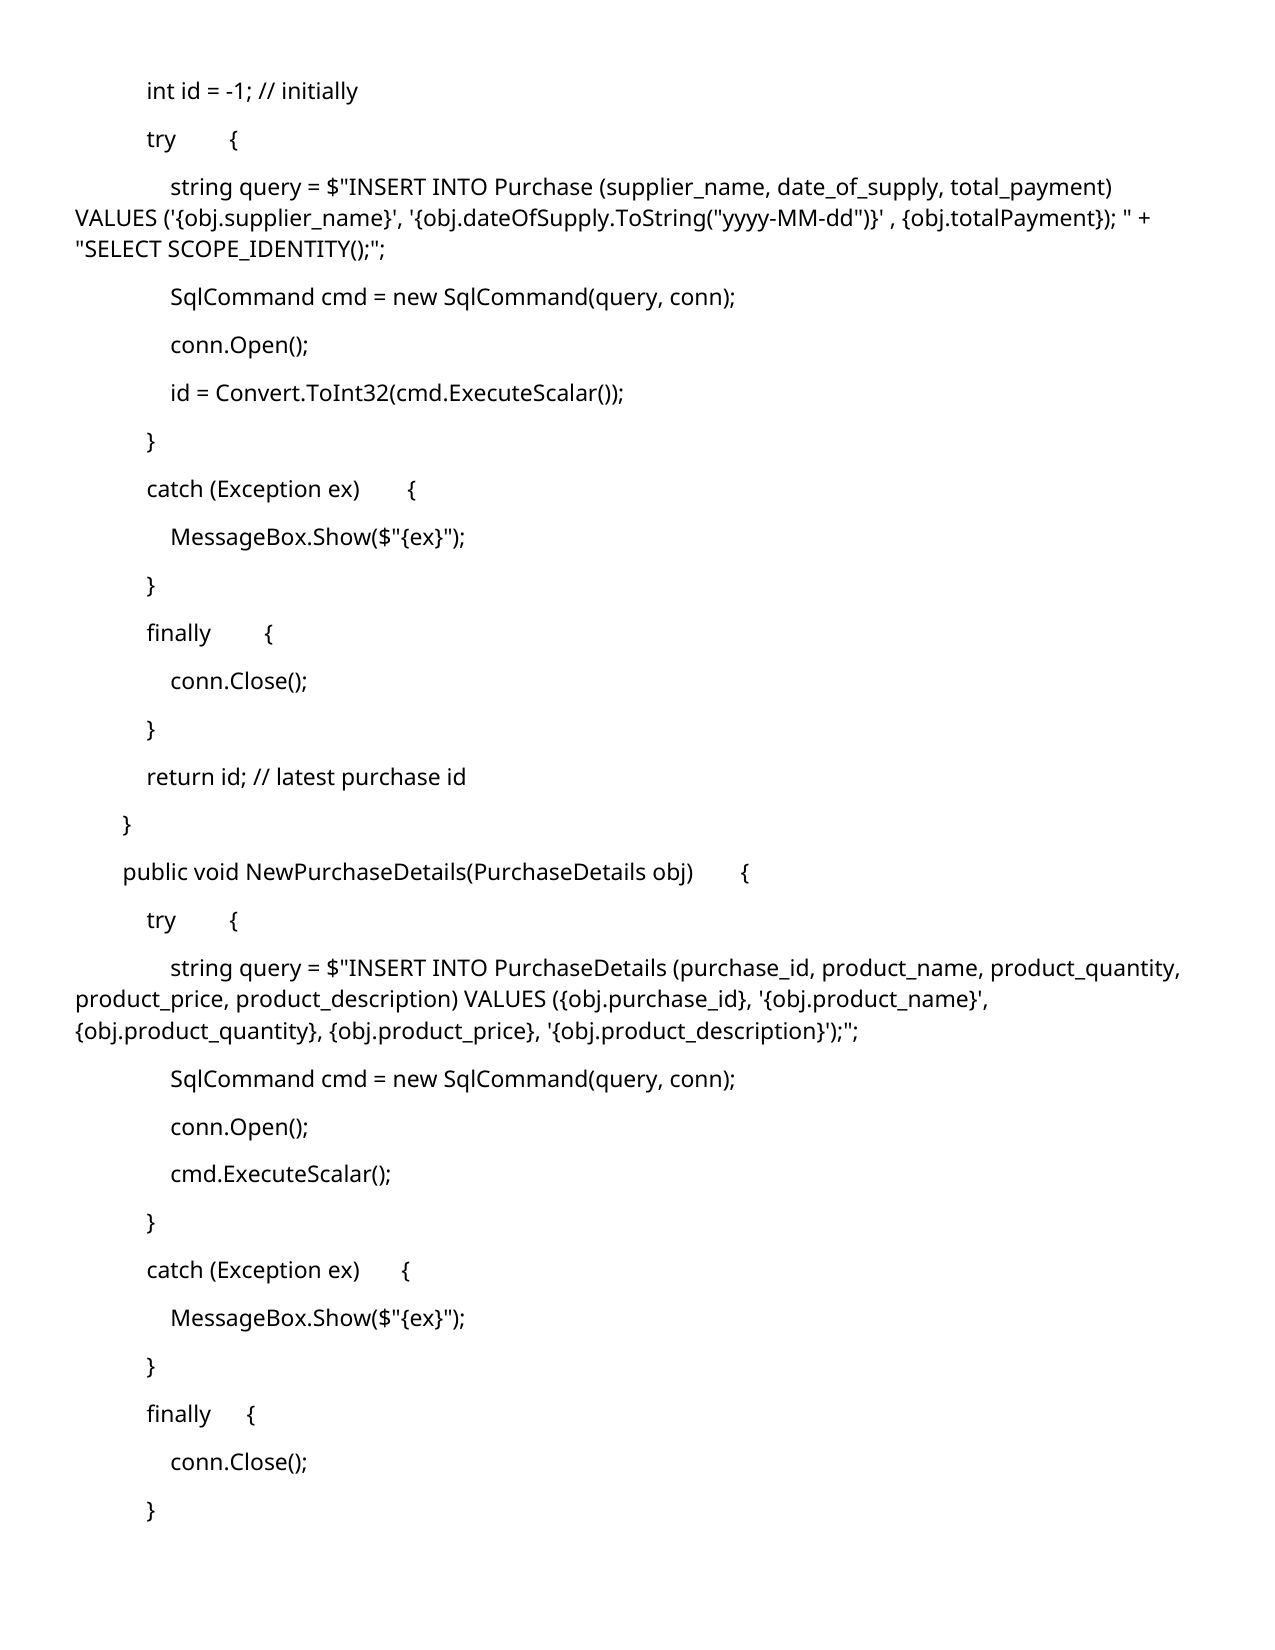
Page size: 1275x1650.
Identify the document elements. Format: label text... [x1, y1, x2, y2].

text } [75, 1494, 1200, 1525]
text MessageBox.Show($"{ex}"); [75, 521, 1200, 552]
text try { [75, 904, 1200, 935]
text try { [75, 123, 1200, 154]
text MessageBox.Show($"{ex}"); [75, 1302, 1200, 1333]
text id = Convert.ToInt32(cmd.ExecuteScalar()); [75, 377, 1200, 408]
text catch (Exception ex) { [75, 1254, 1200, 1285]
text } [75, 1350, 1200, 1381]
text } [75, 808, 1200, 839]
text catch (Exception ex) { [75, 473, 1200, 504]
text } [75, 712, 1200, 744]
text finally { [75, 617, 1200, 648]
text conn.Open(); [75, 1110, 1200, 1142]
text string query = $"INSERT INTO PurchaseDetails (purchase_id, product_name, product_quantity, product_price, product_description) VALUES ({obj.purchase_id}, '{obj.product_name}', {obj.product_quantity}, {obj.product_price}, '{obj.product_description}');"; [75, 952, 1200, 1046]
text finally { [75, 1398, 1200, 1429]
text } [75, 569, 1200, 600]
text SqlCommand cmd = new SqlCommand(query, conn); [75, 281, 1200, 312]
text } [75, 1206, 1200, 1237]
text conn.Close(); [75, 664, 1200, 696]
text string query = $"INSERT INTO Purchase (supplier_name, date_of_supply, total_payment) VALUES ('{obj.supplier_name}', '{obj.dateOfSupply.ToString("yyyy-MM-dd")}' , {obj.totalPayment}); " + "SELECT SCOPE_IDENTITY();"; [75, 171, 1200, 264]
text return id; // latest purchase id [75, 760, 1200, 792]
text int id = -1; // initially [75, 75, 1200, 106]
text cmd.ExecuteScalar(); [75, 1158, 1200, 1189]
text SqlCommand cmd = new SqlCommand(query, conn); [75, 1062, 1200, 1094]
text public void NewPurchaseDetails(PurchaseDetails obj) { [75, 856, 1200, 887]
text conn.Close(); [75, 1446, 1200, 1477]
text } [75, 425, 1200, 456]
text conn.Open(); [75, 329, 1200, 360]
